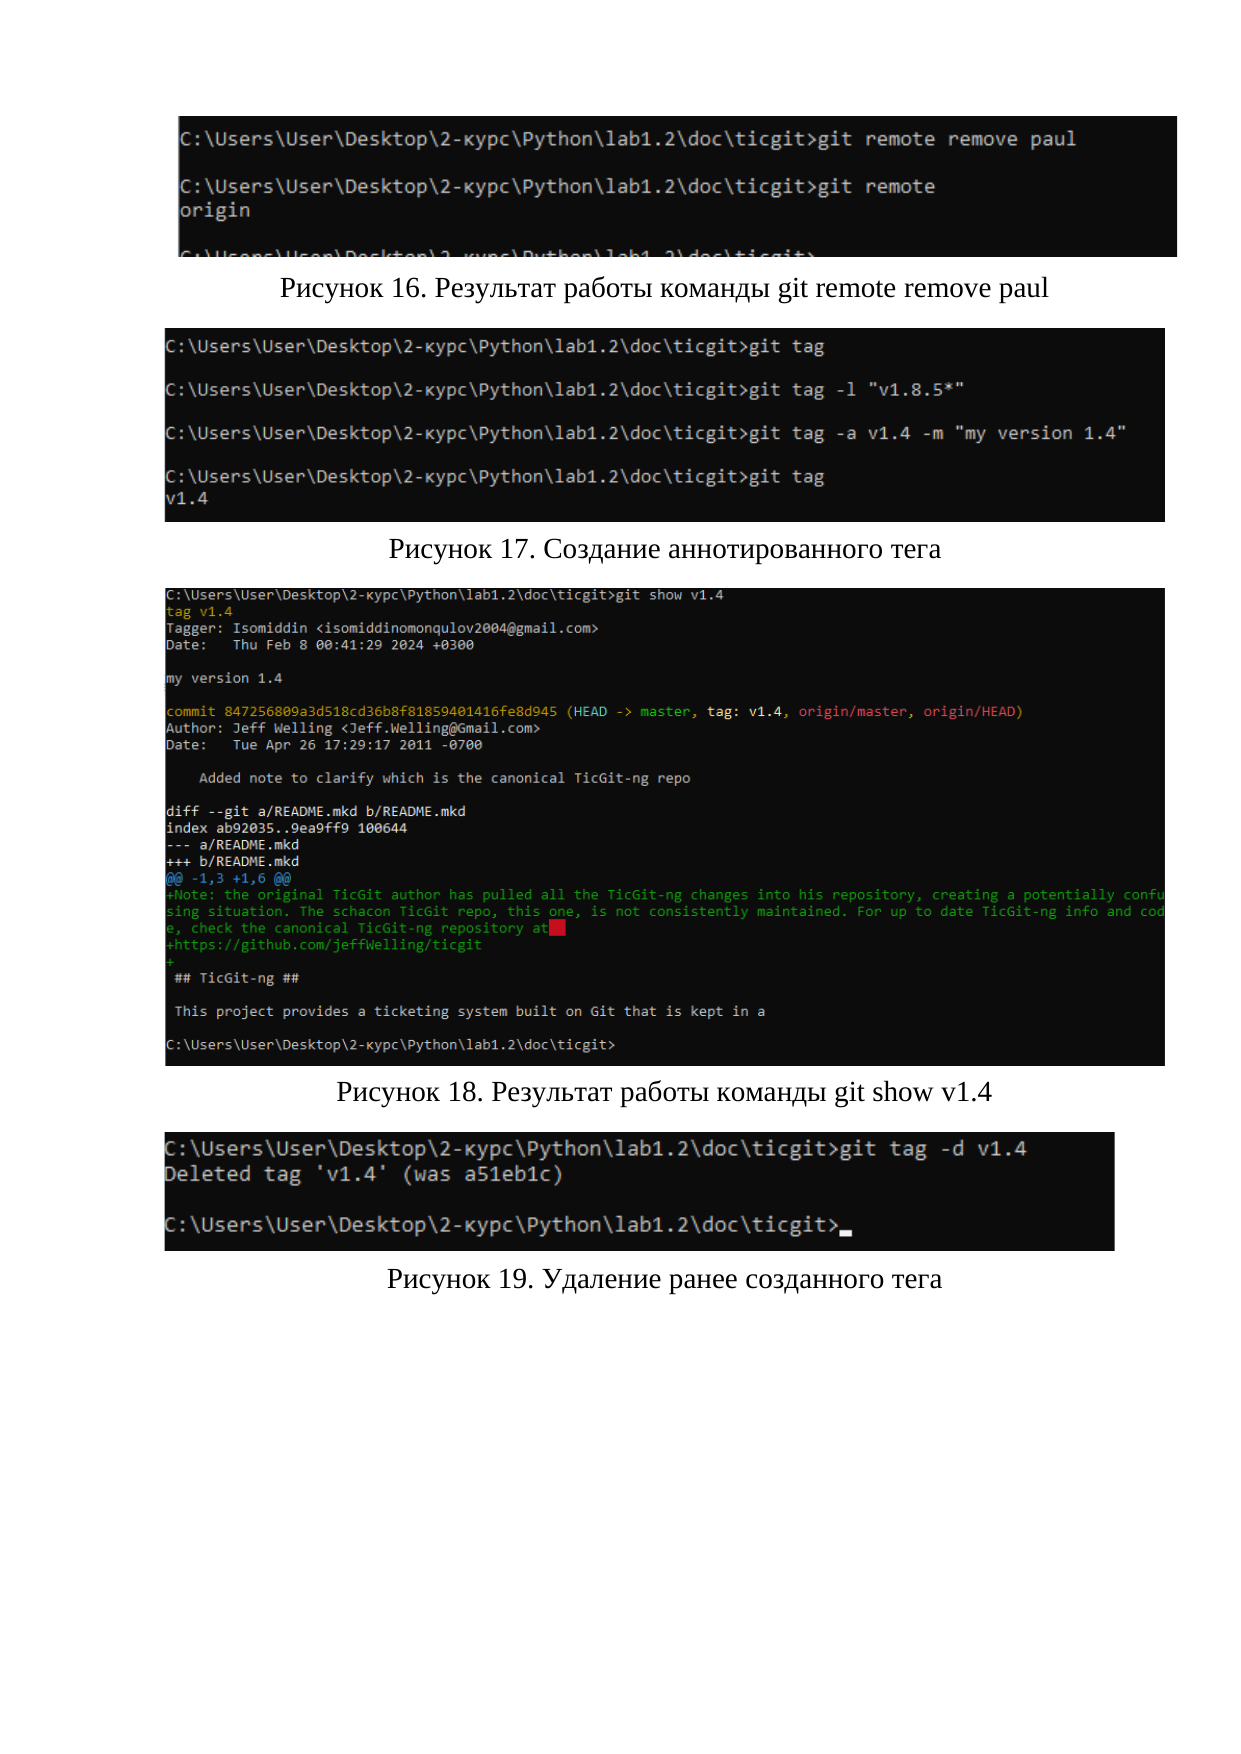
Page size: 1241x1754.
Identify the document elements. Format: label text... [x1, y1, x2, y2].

text Рисунок 19. Удаление ранее созданного тега [205, 1262, 1123, 1295]
text Рисунок 16. Результат работы команды git remote remove paul [205, 271, 1123, 304]
picture [164, 1132, 1115, 1251]
picture [164, 328, 1165, 522]
text Рисунок 17. Создание аннотированного тега [205, 531, 1124, 565]
text Рисунок 18. Результат работы команды git show v1.4 [187, 1074, 1141, 1108]
picture [177, 116, 1178, 257]
picture [164, 588, 1166, 1066]
